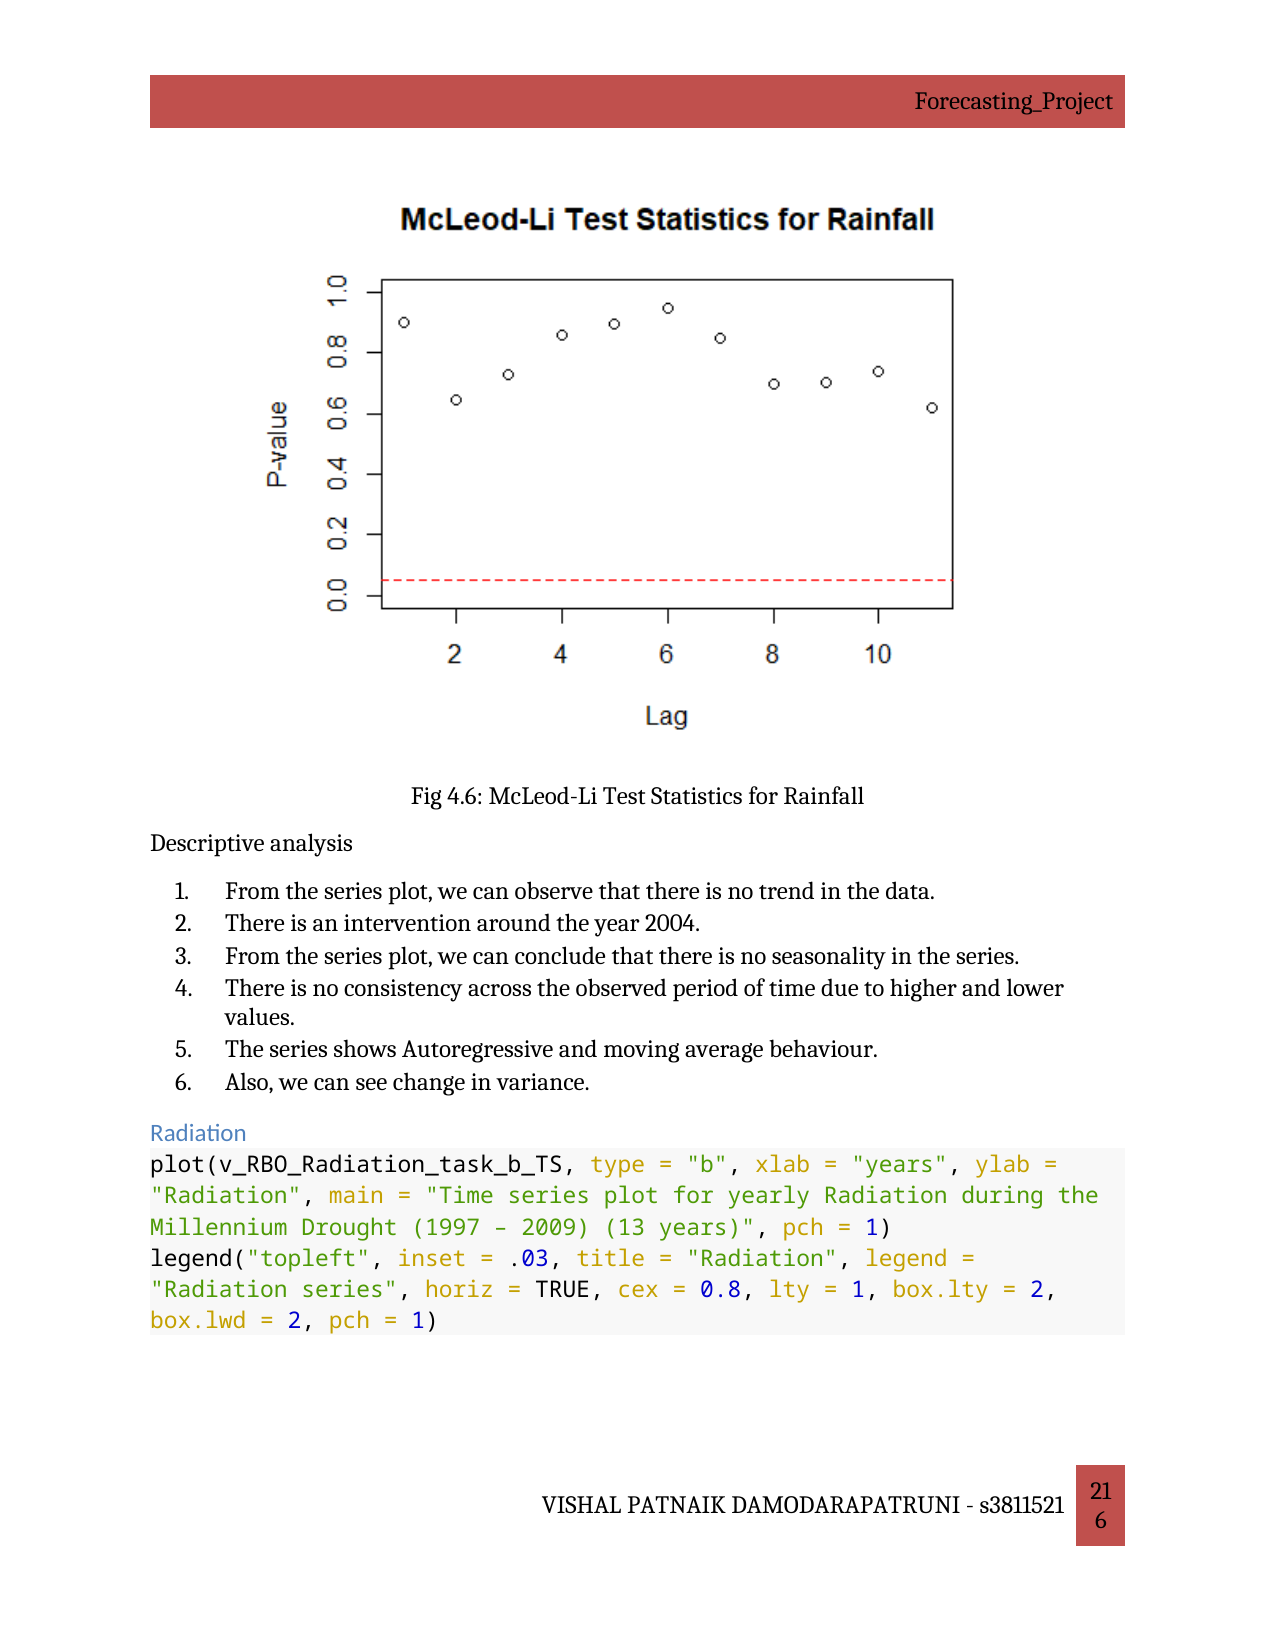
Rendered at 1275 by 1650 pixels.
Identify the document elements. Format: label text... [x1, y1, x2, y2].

list There is an intervention around the year 2004. [175, 909, 1125, 938]
list From the series plot, we can conclude that there is no seasonality in the series. [175, 942, 1125, 970]
text plot(v_RBO_Radiation_task_b_TS, type = "b", xlab = "years", ylab = "Radiation", main = "Time series plot for yearly Radiation during the Millennium Drought (1997 – 2009) (13 years)", pch = 1) legend("topleft", inset = .03, title = "Radiation", legend = "Radiation series", horiz = TRUE, cex = 0.8, lty = 1, box.lty = 2, box.lwd = 2, pch = 1) [439, 1148, 1125, 1335]
list There is no consistency across the observed period of time due to higher and lower values. [175, 974, 1125, 1032]
list From the series plot, we can observe that there is no trend in the data. [175, 877, 1125, 905]
text Descriptive analysis [150, 829, 1125, 858]
picture [258, 156, 1017, 763]
subtitle Radiation [150, 1117, 1125, 1148]
text Fig 4.6: McLeod-Li Test Statistics for Rainfall [150, 782, 1125, 810]
list Also, we can see change in variance. [175, 1068, 1125, 1097]
list The series shows Autoregressive and moving average behaviour. [175, 1035, 1125, 1064]
